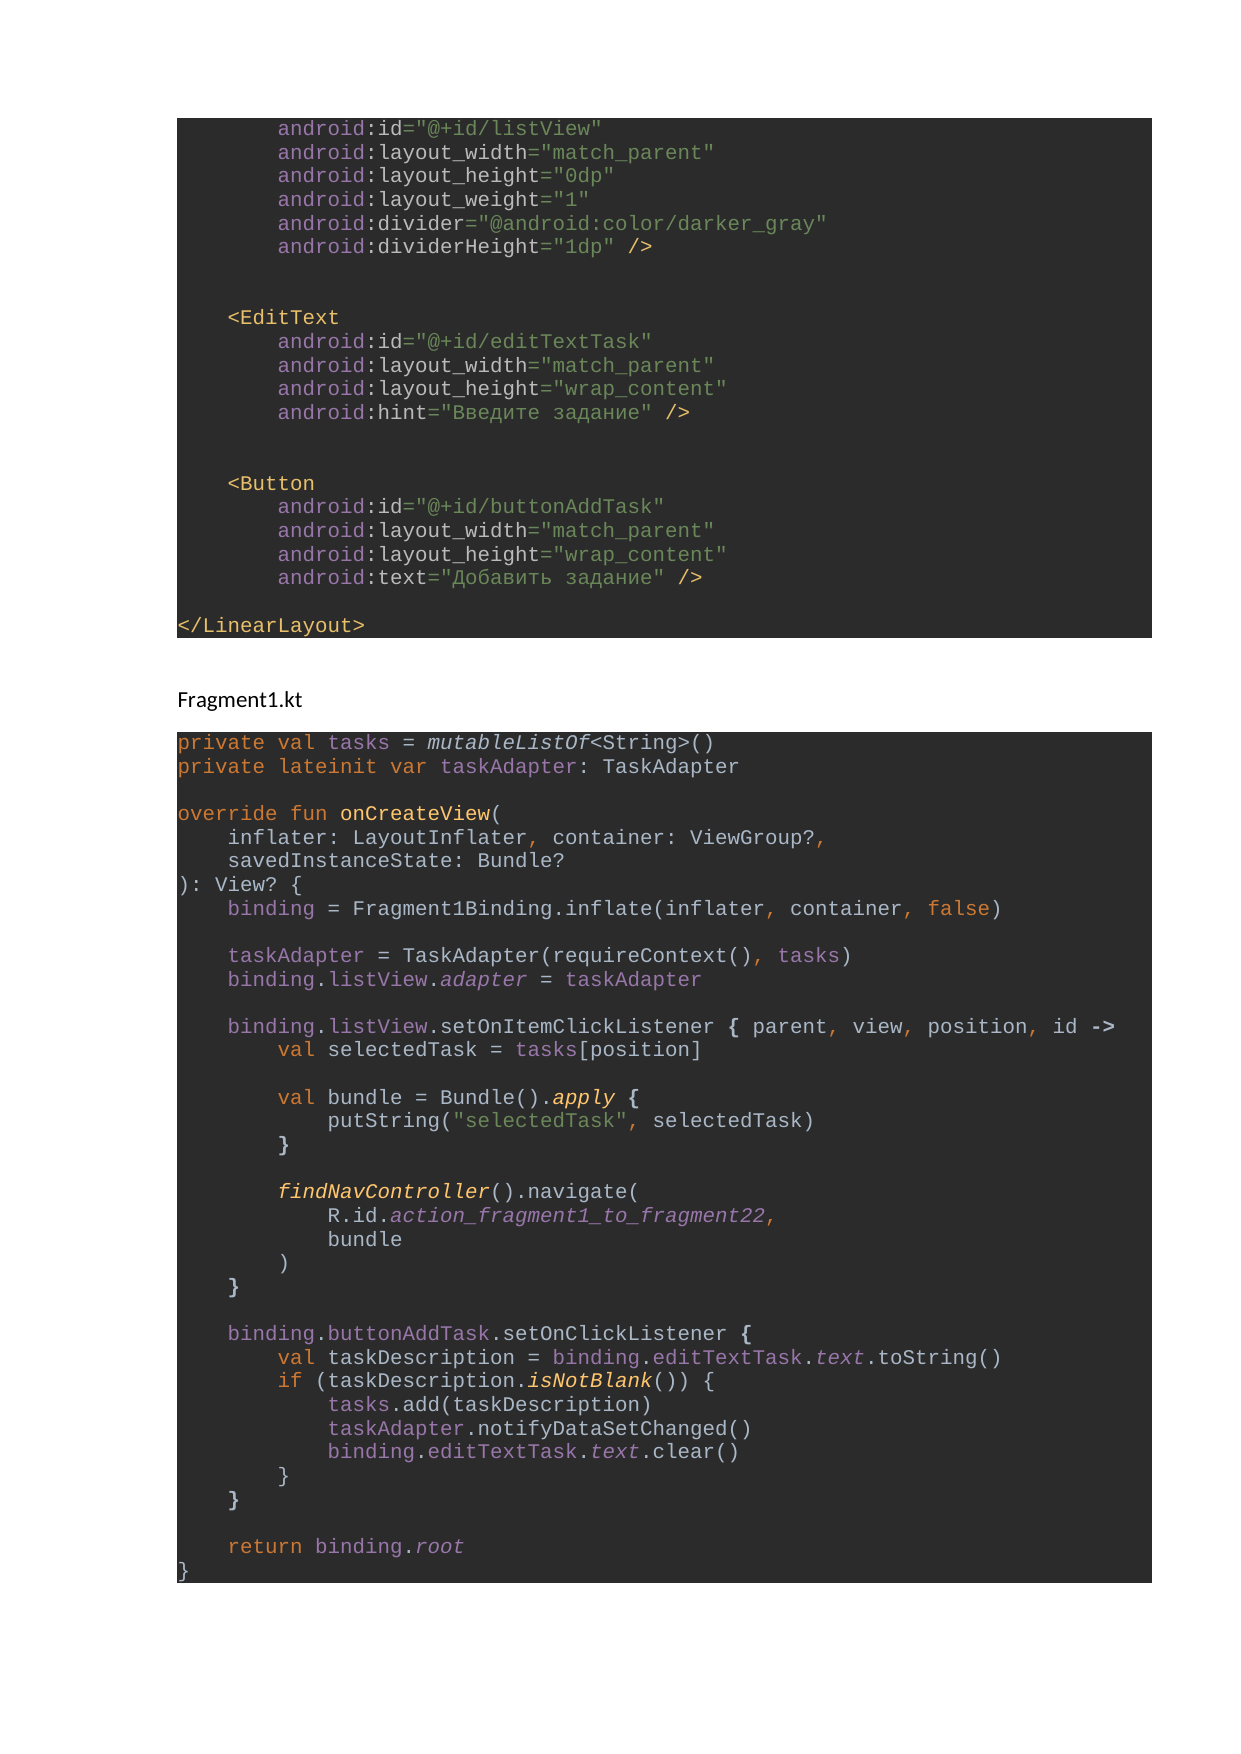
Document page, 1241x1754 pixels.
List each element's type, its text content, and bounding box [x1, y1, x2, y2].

text Fragment1.kt [177, 685, 1152, 713]
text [177, 118, 1152, 638]
text private val tasks = mutableListOf<String>() private lateinit var taskAdapter: TaskAdapter override fun onCreateView( inflater: LayoutInflater, container: ViewGroup?, savedInstanceState: Bundle? ): View? { binding = Fragment1Binding.inflate(inflater, container, false) taskAdapter = TaskAdapter(requireContext(), tasks) binding.listView.adapter = taskAdapter binding.listView.setOnItemClickListener { parent, view, position, id -> val selectedTask = tasks[position] val bundle = Bundle().apply { putString("selectedTask", selectedTask) } findNavController().navigate( R.id.action_fragment1_to_fragment22, bundle ) } binding.buttonAddTask.setOnClickListener { val taskDescription = binding.editTextTask.text.toString() if (taskDescription.isNotBlank()) { tasks.add(taskDescription) taskAdapter.notifyDataSetChanged() binding.editTextTask.text.clear() } } return binding.root } [177, 732, 1152, 1583]
